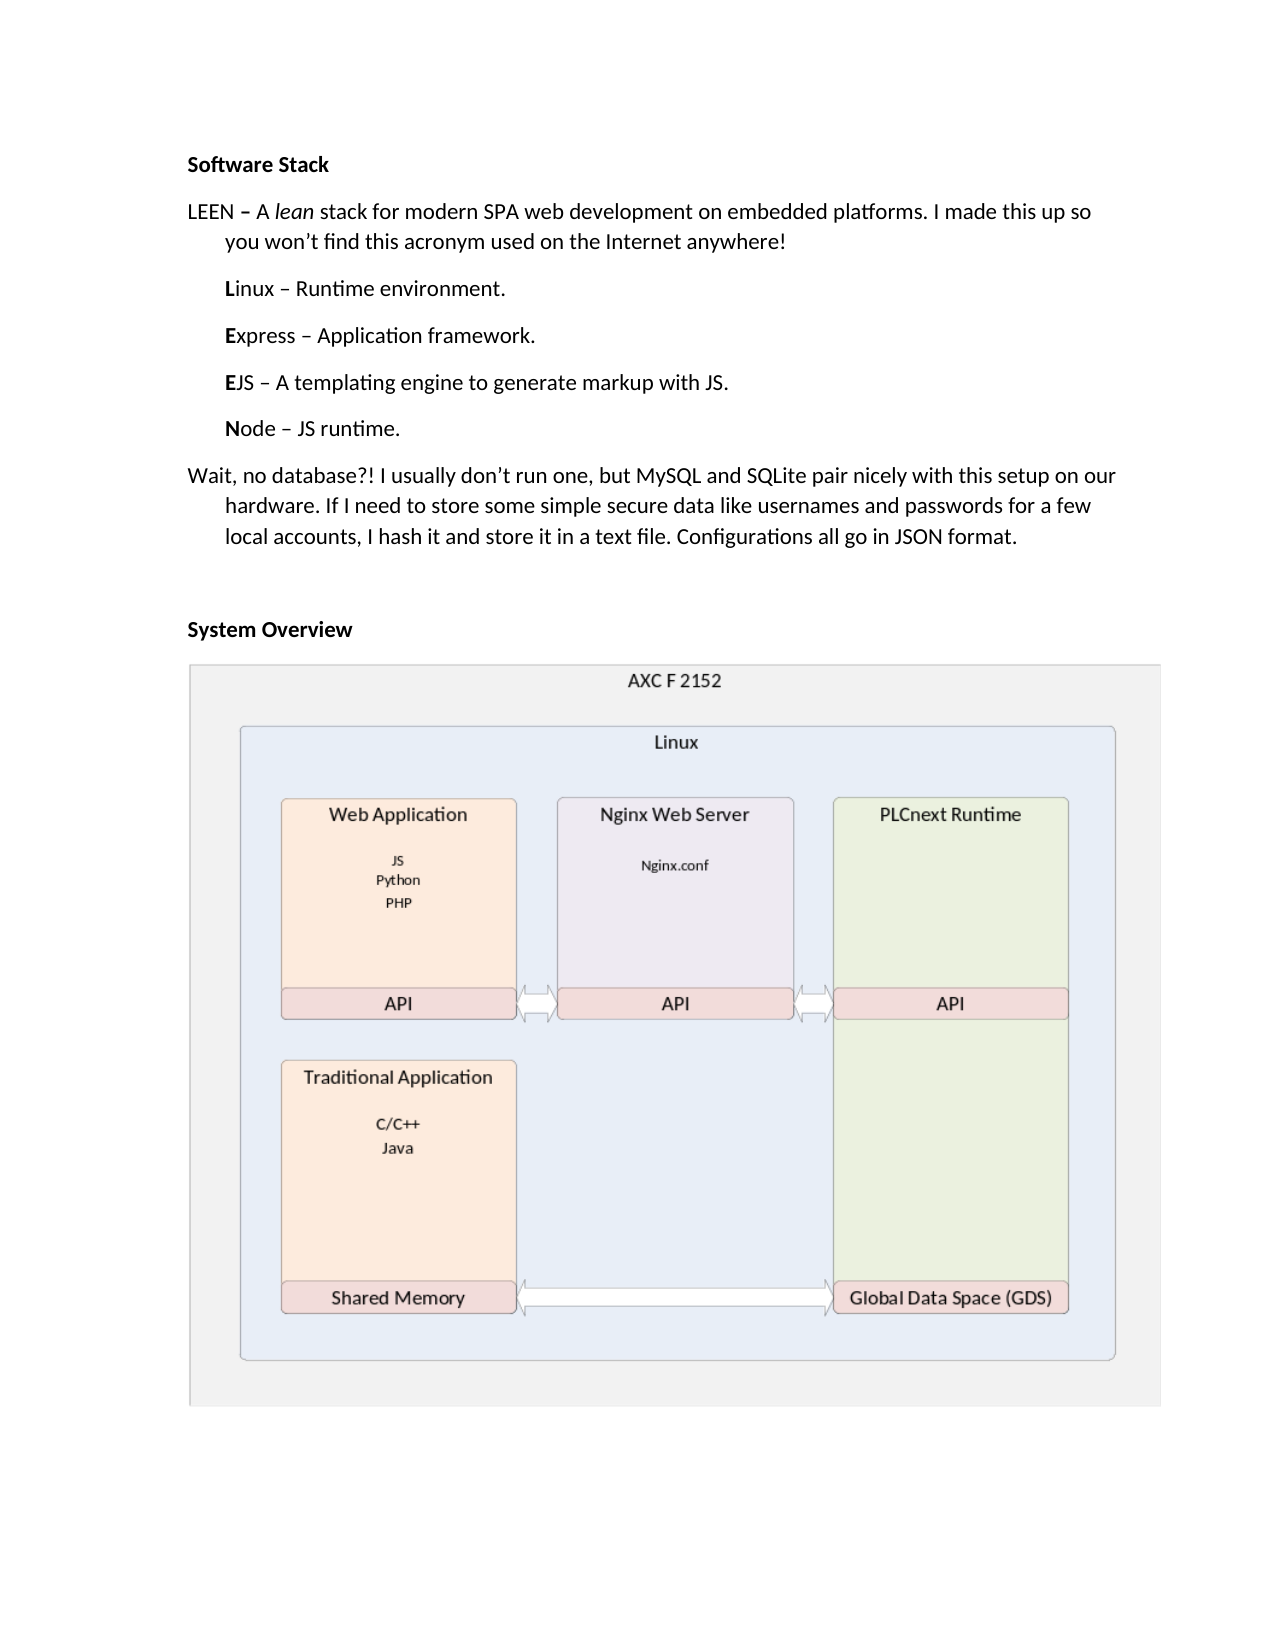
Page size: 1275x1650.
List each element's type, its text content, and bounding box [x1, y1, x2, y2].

text Wait, no database?! I usually don’t run one, but MySQL and SQLite pair nicely with this setup on our hardware. If I need to store some simple secure data like usernames and passwords for a few local accounts, I hash it and store it in a text file. Configurations all go in JSON format. [187, 461, 1125, 550]
text Software Stack [187, 150, 1125, 178]
text Express – Application framework. [225, 321, 1125, 349]
text Node – JS runtime. [225, 414, 1125, 443]
text EJS – A templating engine to generate markup with JS. [225, 368, 1125, 396]
text LEEN – A lean stack for modern SPA web development on embedded platforms. I made this up so you won’t find this acronym used on the Internet anywhere! [187, 197, 1125, 255]
text System Overview [187, 616, 1125, 644]
text Linux – Runtime environment. [225, 274, 1125, 302]
